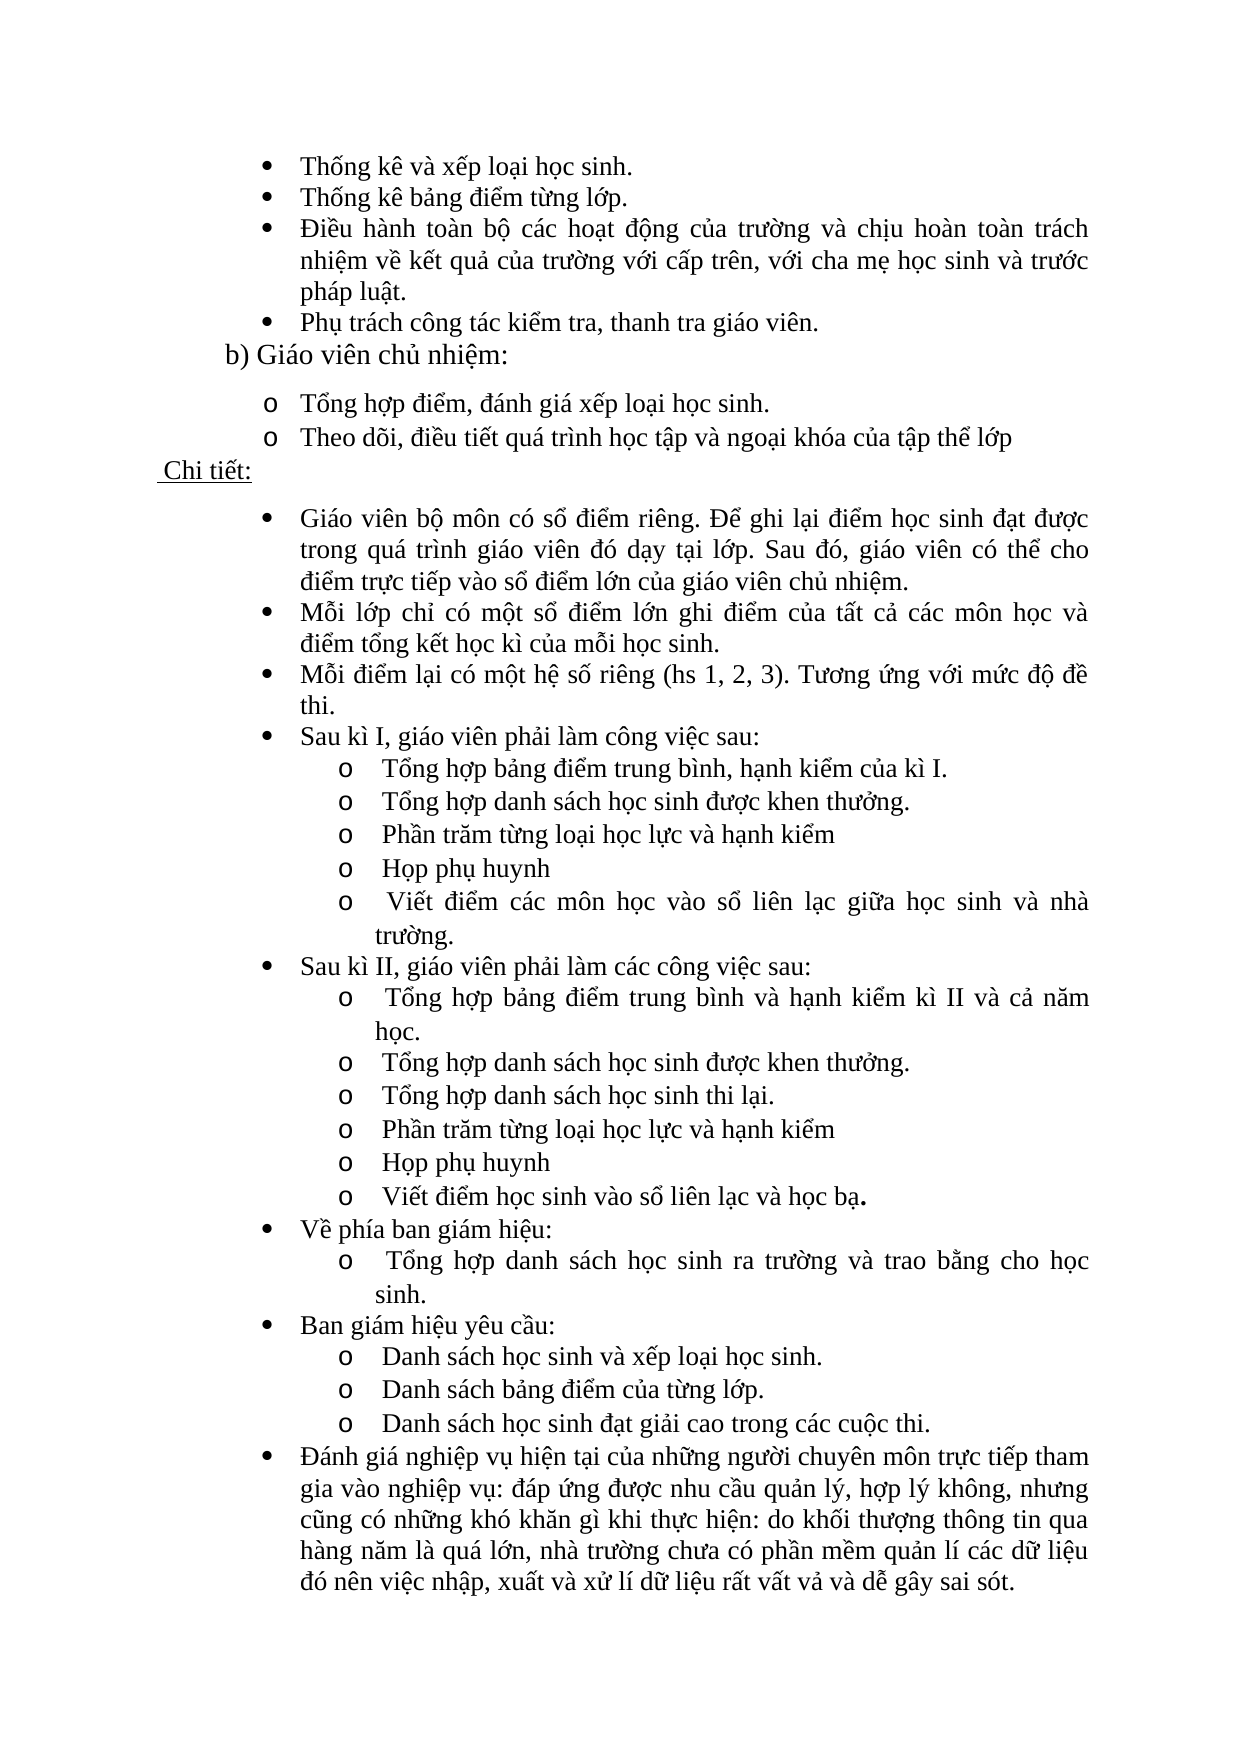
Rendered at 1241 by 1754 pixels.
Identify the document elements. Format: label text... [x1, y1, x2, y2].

list Giáo viên bộ môn có sổ điểm riêng. Để ghi lại điểm học sinh đạt được trong quá trình giáo viên đó dạy tại lớp. Sau đó, giáo viên có thể cho điểm trực tiếp vào sổ điểm lớn của giáo viên chủ nhiệm. [262, 502, 1090, 596]
list Tổng hợp danh sách học sinh được khen thưởng. [337, 1046, 1090, 1079]
list Danh sách học sinh đạt giải cao trong các cuộc thi. [337, 1407, 1090, 1441]
list Theo dõi, điều tiết quá trình học tập và ngoại khóa của tập thể lớp [262, 421, 1090, 454]
list Danh sách bảng điểm của từng lớp. [337, 1374, 1090, 1407]
list Tổng hợp điểm, đánh giá xếp loại học sinh. [262, 387, 1090, 421]
list Tổng hợp bảng điểm trung bình và hạnh kiểm kì II và cả năm học. [337, 981, 1090, 1046]
list Viết điểm học sinh vào sổ liên lạc và học bạ. [337, 1180, 1090, 1213]
list Về phía ban giám hiệu: [262, 1213, 1090, 1244]
list Tổng hợp danh sách học sinh ra trường và trao bằng cho học sinh. [337, 1244, 1090, 1309]
list Đánh giá nghiệp vụ hiện tại của những người chuyên môn trực tiếp tham gia vào nghiệp vụ: đáp ứng được nhu cầu quản lý, hợp lý không, nhưng cũng có những khó khăn gì khi thực hiện: do khối thượng thông tin qua hàng năm là quá lớn, nhà trường chưa có phần mềm quản lí các dữ liệu đó nên việc nhập, xuất và xử lí dữ liệu rất vất vả và dễ gây sai sót. [262, 1441, 1090, 1596]
list Danh sách học sinh và xếp loại học sinh. [337, 1340, 1090, 1374]
list Thống kê bảng điểm từng lớp. [262, 181, 1090, 212]
list Ban giám hiệu yêu cầu: [262, 1309, 1090, 1340]
list Tổng hợp danh sách học sinh thi lại. [337, 1079, 1090, 1113]
list Sau kì II, giáo viên phải làm các công việc sau: [262, 950, 1090, 981]
list Họp phụ huynh [337, 1146, 1090, 1180]
list Điều hành toàn bộ các hoạt động của trường và chịu hoàn toàn trách nhiệm về kết quả của trường với cấp trên, với cha mẹ học sinh và trước pháp luật. [262, 212, 1090, 306]
list Mỗi điểm lại có một hệ số riêng (hs 1, 2, 3). Tương ứng với mức độ đề thi. [262, 658, 1090, 721]
list Phần trăm từng loại học lực và hạnh kiểm [337, 819, 1090, 852]
list Phần trăm từng loại học lực và hạnh kiểm [337, 1113, 1090, 1146]
list Thống kê và xếp loại học sinh. [262, 150, 1090, 181]
list Viết điểm các môn học vào sổ liên lạc giữa học sinh và nhà trường. [337, 886, 1090, 950]
list Sau kì I, giáo viên phải làm công việc sau: [262, 721, 1090, 752]
list Phụ trách công tác kiểm tra, thanh tra giáo viên. [262, 306, 1090, 337]
list Mỗi lớp chỉ có một sổ điểm lớn ghi điểm của tất cả các môn học và điểm tổng kết học kì của mỗi học sinh. [262, 596, 1090, 658]
list Họp phụ huynh [337, 852, 1090, 886]
list Tổng hợp bảng điểm trung bình, hạnh kiểm của kì I. [337, 752, 1090, 785]
list Tổng hợp danh sách học sinh được khen thưởng. [337, 785, 1090, 819]
text b) Giáo viên chủ nhiệm: [150, 337, 1090, 371]
text Chi tiết: [150, 454, 1090, 486]
